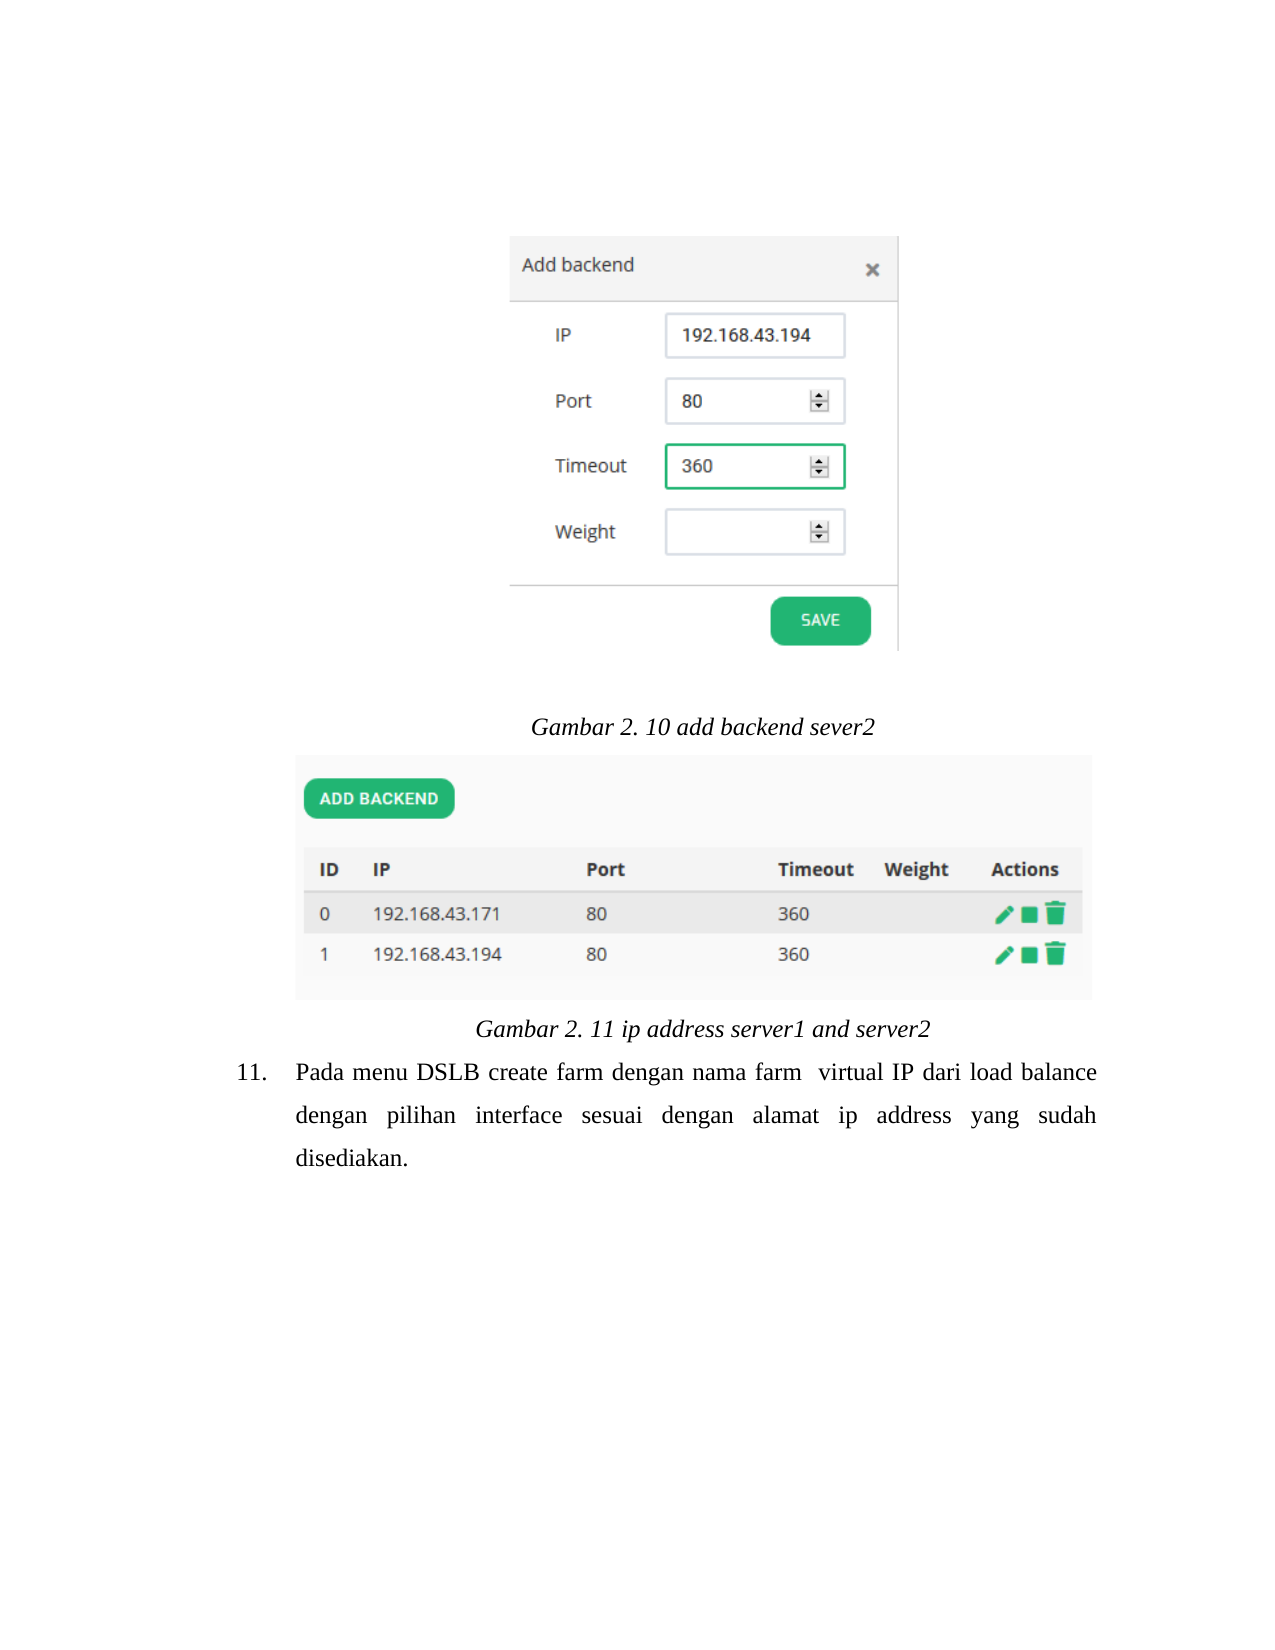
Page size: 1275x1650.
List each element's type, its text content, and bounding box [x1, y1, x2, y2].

text Gambar 2. 10 add backend sever2 [310, 712, 1098, 741]
text Gambar 2. 11 ip address server1 and server2 [310, 1014, 1098, 1043]
list Pada menu DSLB create farm dengan nama farm virtual IP dari load balance dengan pilihan interface sesuai dengan alamat ip address yang sudah disediakan. [236, 1057, 1098, 1172]
picture [509, 236, 899, 651]
picture [295, 755, 1093, 1000]
